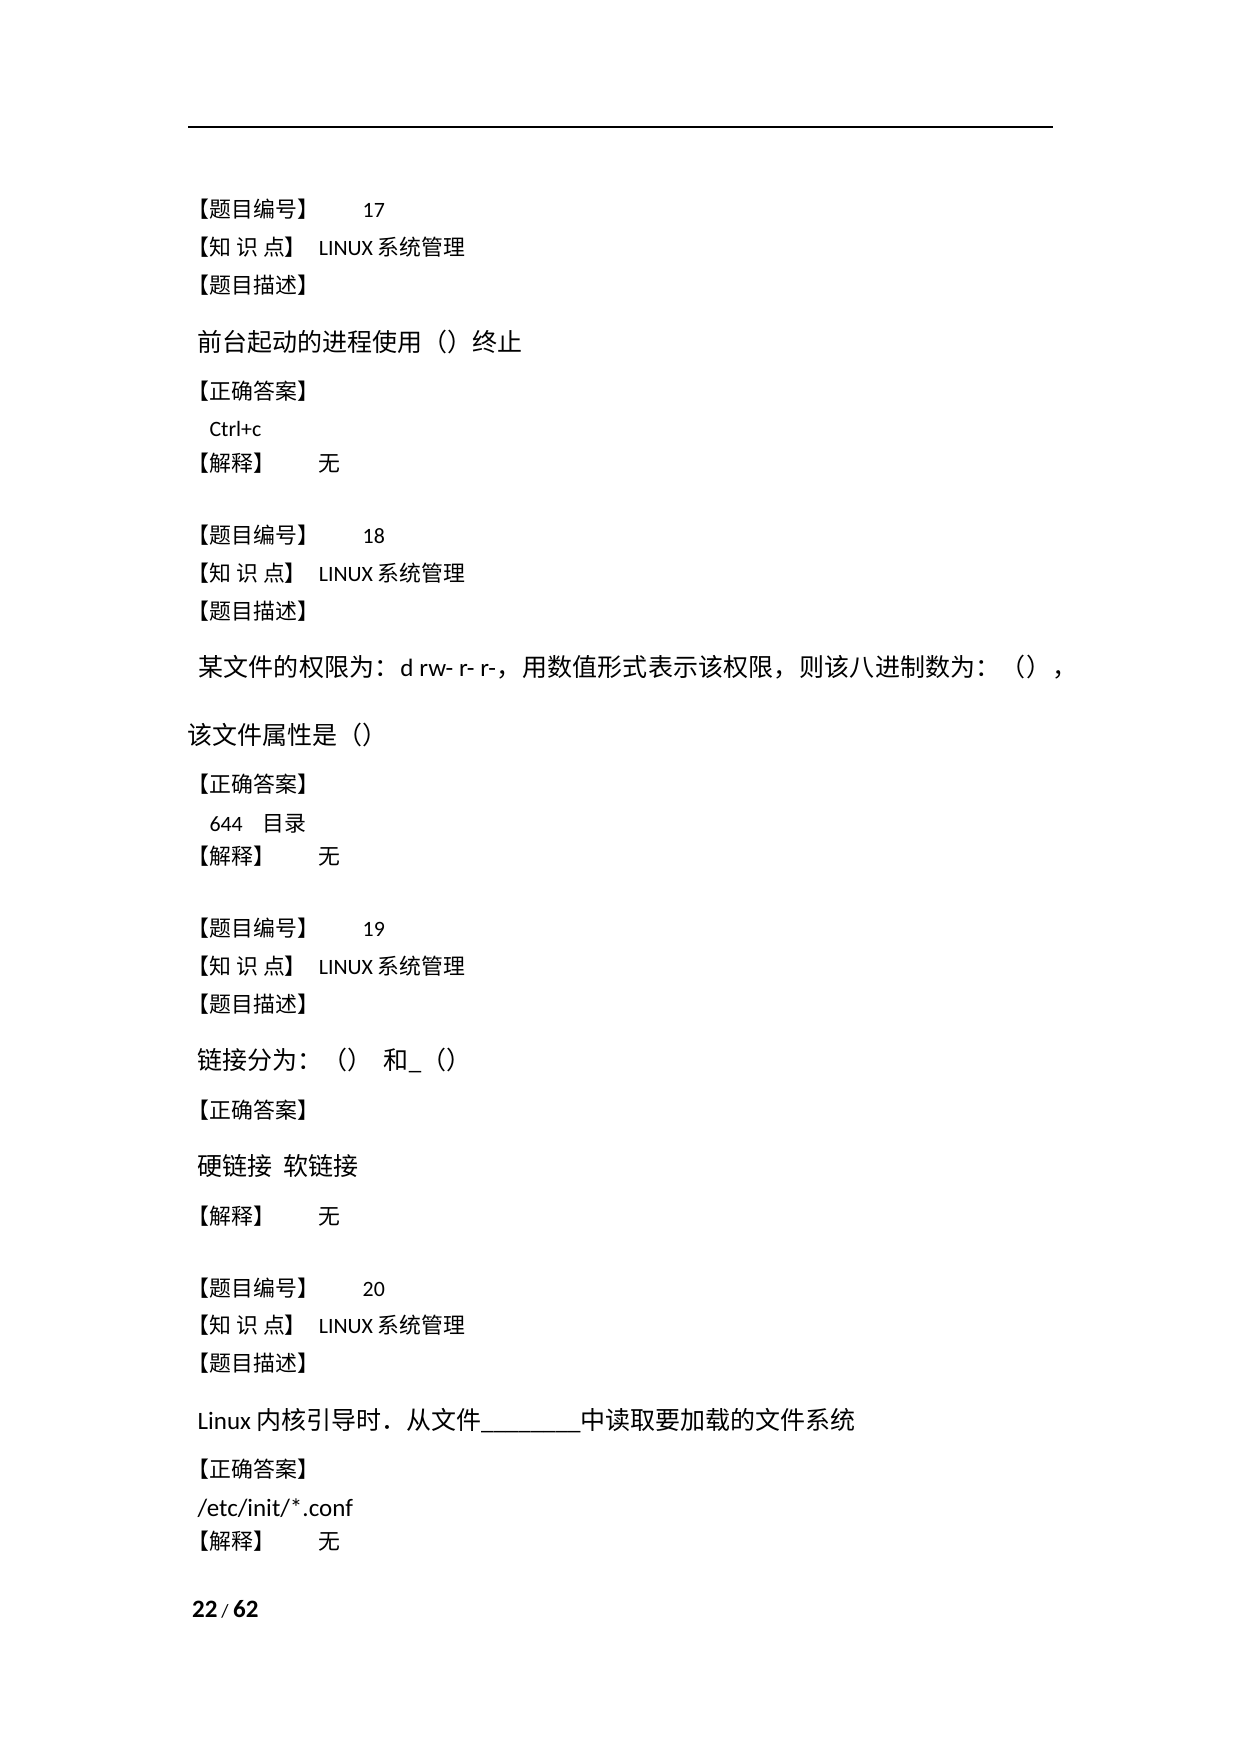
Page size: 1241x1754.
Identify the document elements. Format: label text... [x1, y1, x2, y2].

text 【正确答案】 [187, 767, 1053, 799]
text 【题目描述】 [187, 1346, 1053, 1378]
text 【知 识 点】 LINUX系统管理 [187, 1308, 1053, 1340]
text 【解释】 无 [187, 1199, 1053, 1230]
text 某文件的权限为：d rw- r- r-，用数值形式表示该权限，则该八进制数为：（），该文件属性是（） [187, 632, 1053, 767]
text 【解释】 无 [187, 446, 1053, 478]
text 硬链接 软链接 [187, 1131, 1053, 1199]
text 【知 识 点】 LINUX系统管理 [187, 556, 1053, 587]
text 【题目编号】 19 [187, 911, 1053, 943]
text 【知 识 点】 LINUX系统管理 [187, 949, 1053, 981]
text 链接分为：（） 和_（） [187, 1025, 1053, 1093]
text 前台起动的进程使用（）终止 [187, 306, 1053, 374]
text 【题目编号】 18 [187, 518, 1053, 549]
text 【题目描述】 [187, 268, 1053, 300]
text 【题目描述】 [187, 987, 1053, 1019]
text 644 目录 [187, 805, 1053, 839]
text 【解释】 无 [187, 839, 1053, 871]
text 【正确答案】 [187, 374, 1053, 406]
text 【题目描述】 [187, 594, 1053, 625]
text 【题目编号】 17 [187, 192, 1053, 224]
text Ctrl+c [187, 412, 1053, 446]
text 【正确答案】 [187, 1093, 1053, 1124]
text 【解释】 无 [187, 1524, 1053, 1556]
text 【正确答案】 [187, 1452, 1053, 1484]
text Linux内核引导时．从文件________中读取要加载的文件系统 [187, 1384, 1053, 1452]
text /etc/init/*.conf [187, 1490, 1053, 1524]
text 【题目编号】 20 [187, 1271, 1053, 1302]
text 【知 识 点】 LINUX系统管理 [187, 230, 1053, 262]
